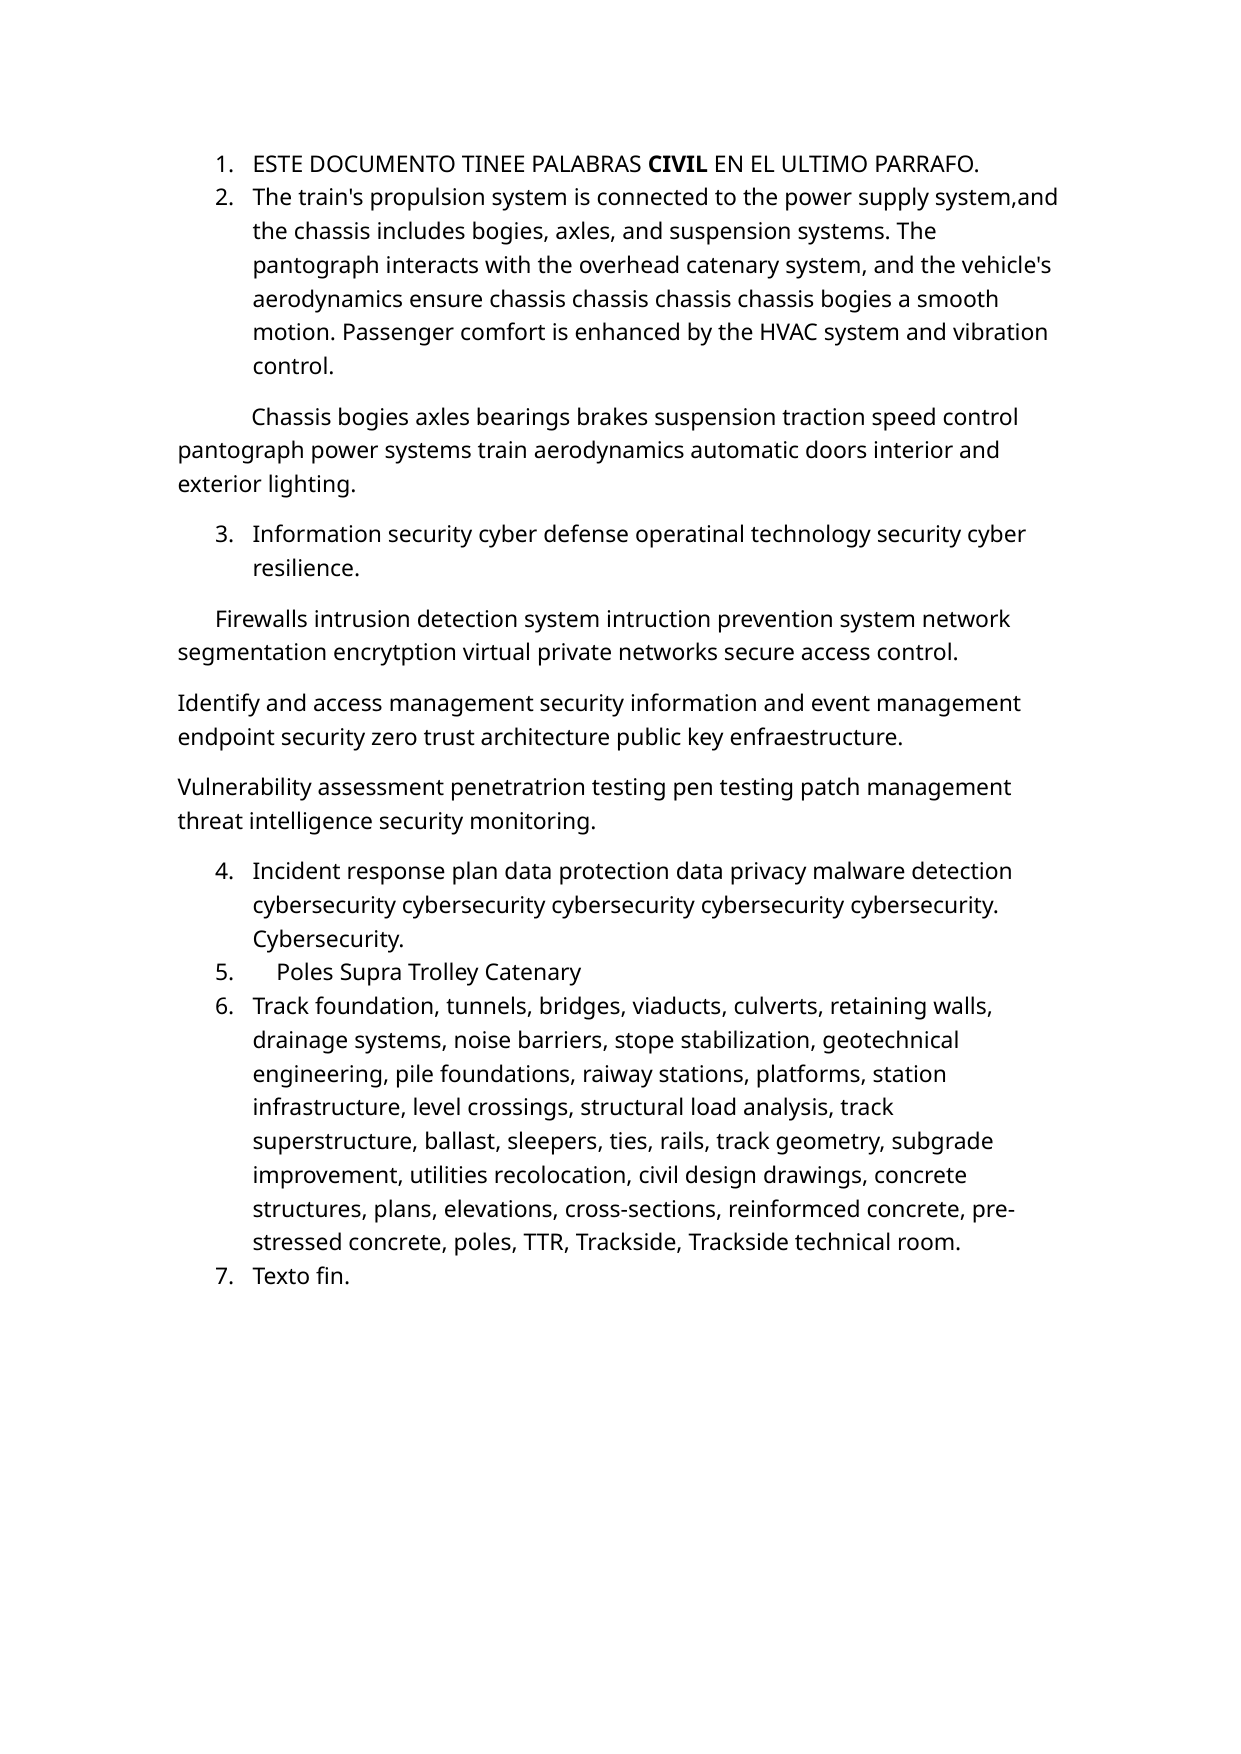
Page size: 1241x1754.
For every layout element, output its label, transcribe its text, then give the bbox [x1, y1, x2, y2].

list ESTE DOCUMENTO TINEE PALABRAS CIVIL EN EL ULTIMO PARRAFO. [215, 148, 1063, 179]
text Firewalls intrusion detection system intruction prevention system network segmentation encrytption virtual private networks secure access control. [177, 603, 1063, 668]
list Information security cyber defense operatinal technology security cyber resilience. [215, 518, 1063, 583]
list The train's propulsion system is connected to the power supply system,and the chassis includes bogies, axles, and suspension systems. The pantograph interacts with the overhead catenary system, and the vehicle's aerodynamics ensure chassis chassis chassis chassis bogies a smooth motion. Passenger comfort is enhanced by the HVAC system and vibration control. [215, 181, 1063, 381]
text Identify and access management security information and event management endpoint security zero trust architecture public key enfraestructure. [177, 687, 1063, 752]
list Incident response plan data protection data privacy malware detection cybersecurity cybersecurity cybersecurity cybersecurity cybersecurity. [215, 855, 1063, 920]
text Vulnerability assessment penetratrion testing pen testing patch management threat intelligence security monitoring. [177, 771, 1063, 836]
list Track foundation, tunnels, bridges, viaducts, culverts, retaining walls, drainage systems, noise barriers, stope stabilization, geotechnical engineering, pile foundations, raiway stations, platforms, station infrastructure, level crossings, structural load analysis, track superstructure, ballast, sleepers, ties, rails, track geometry, subgrade improvement, utilities recolocation, civil design drawings, concrete structures, plans, elevations, cross-sections, reinformced concrete, pre-stressed concrete, poles, TTR, Trackside, Trackside technical room. [215, 990, 1063, 1258]
list Poles Supra Trolley Catenary [215, 956, 1063, 988]
list Cybersecurity. [252, 923, 1063, 954]
text Chassis bogies axles bearings brakes suspension traction speed control pantograph power systems train aerodynamics automatic doors interior and exterior lighting. [177, 401, 1063, 499]
list Texto fin. [215, 1260, 1063, 1291]
